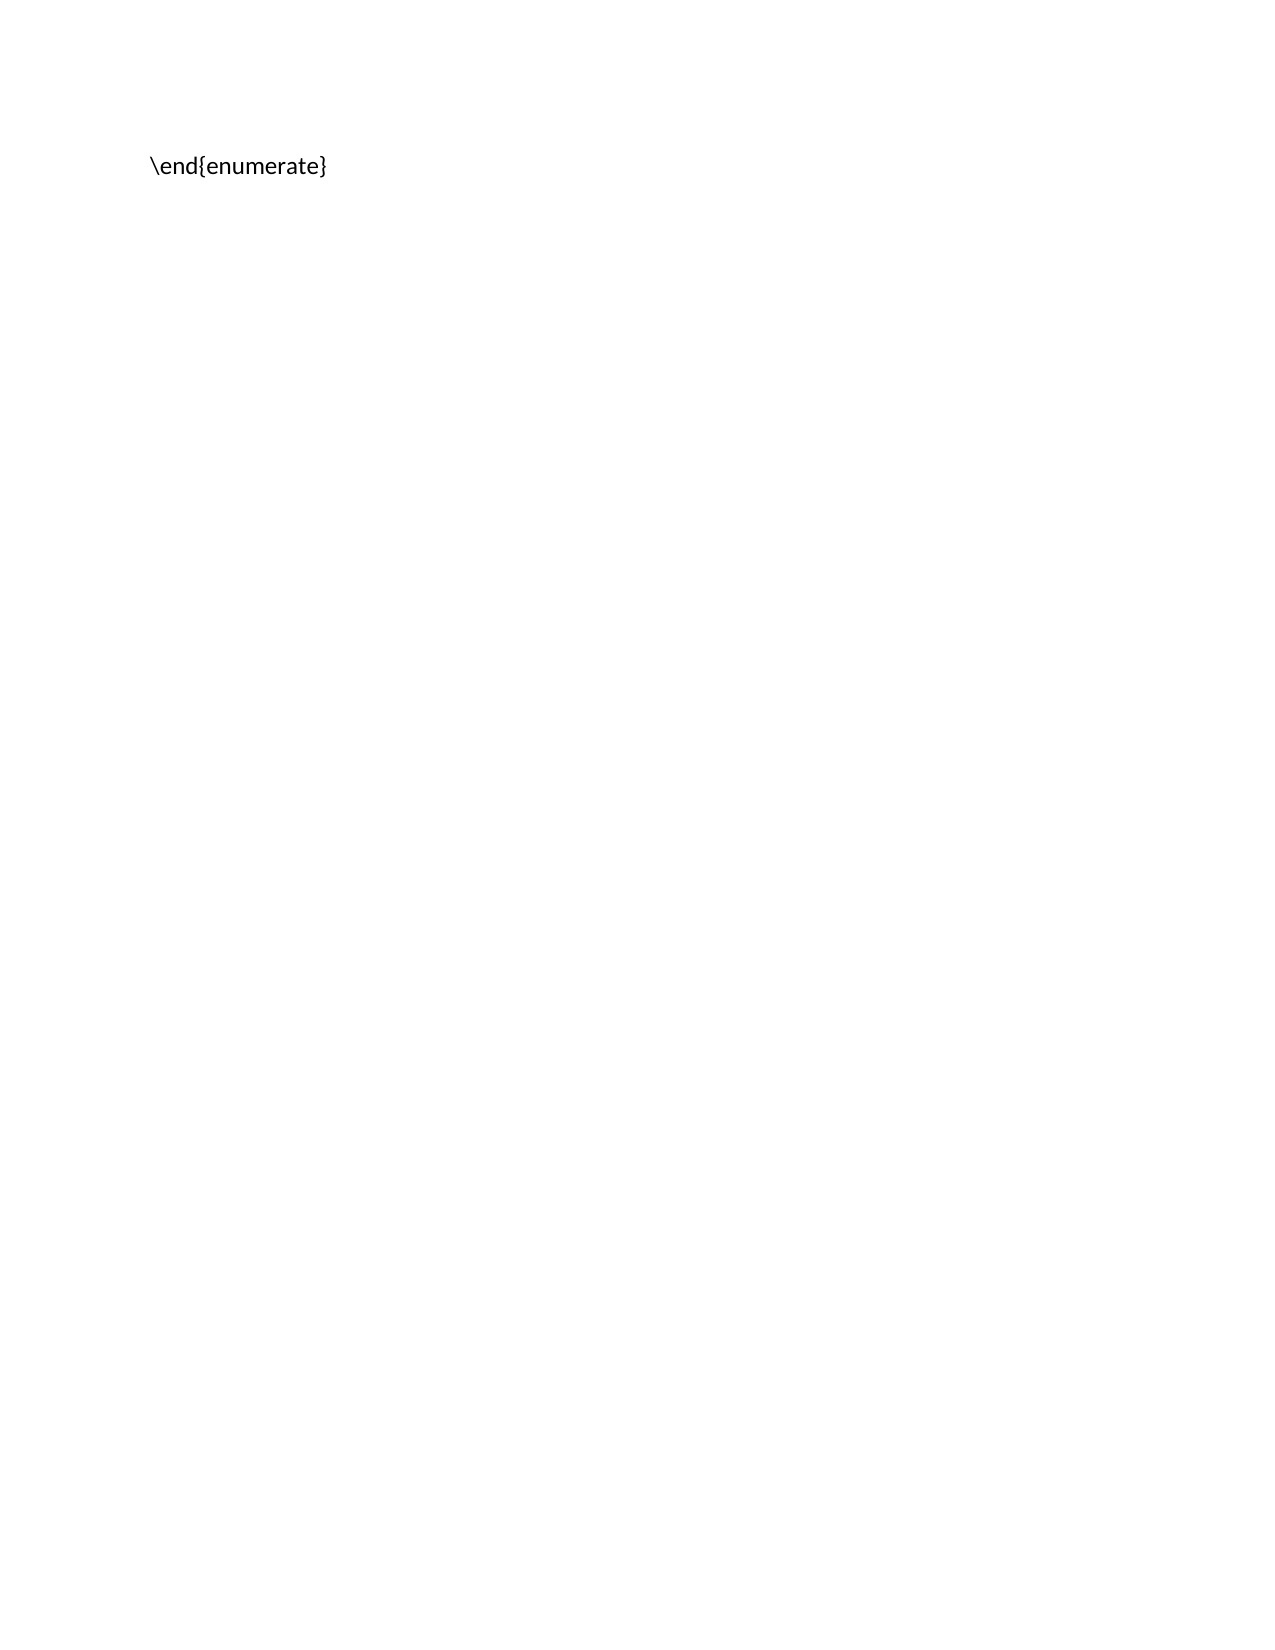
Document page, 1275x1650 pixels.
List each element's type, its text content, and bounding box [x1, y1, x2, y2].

text \end{enumerate} [150, 150, 1125, 181]
